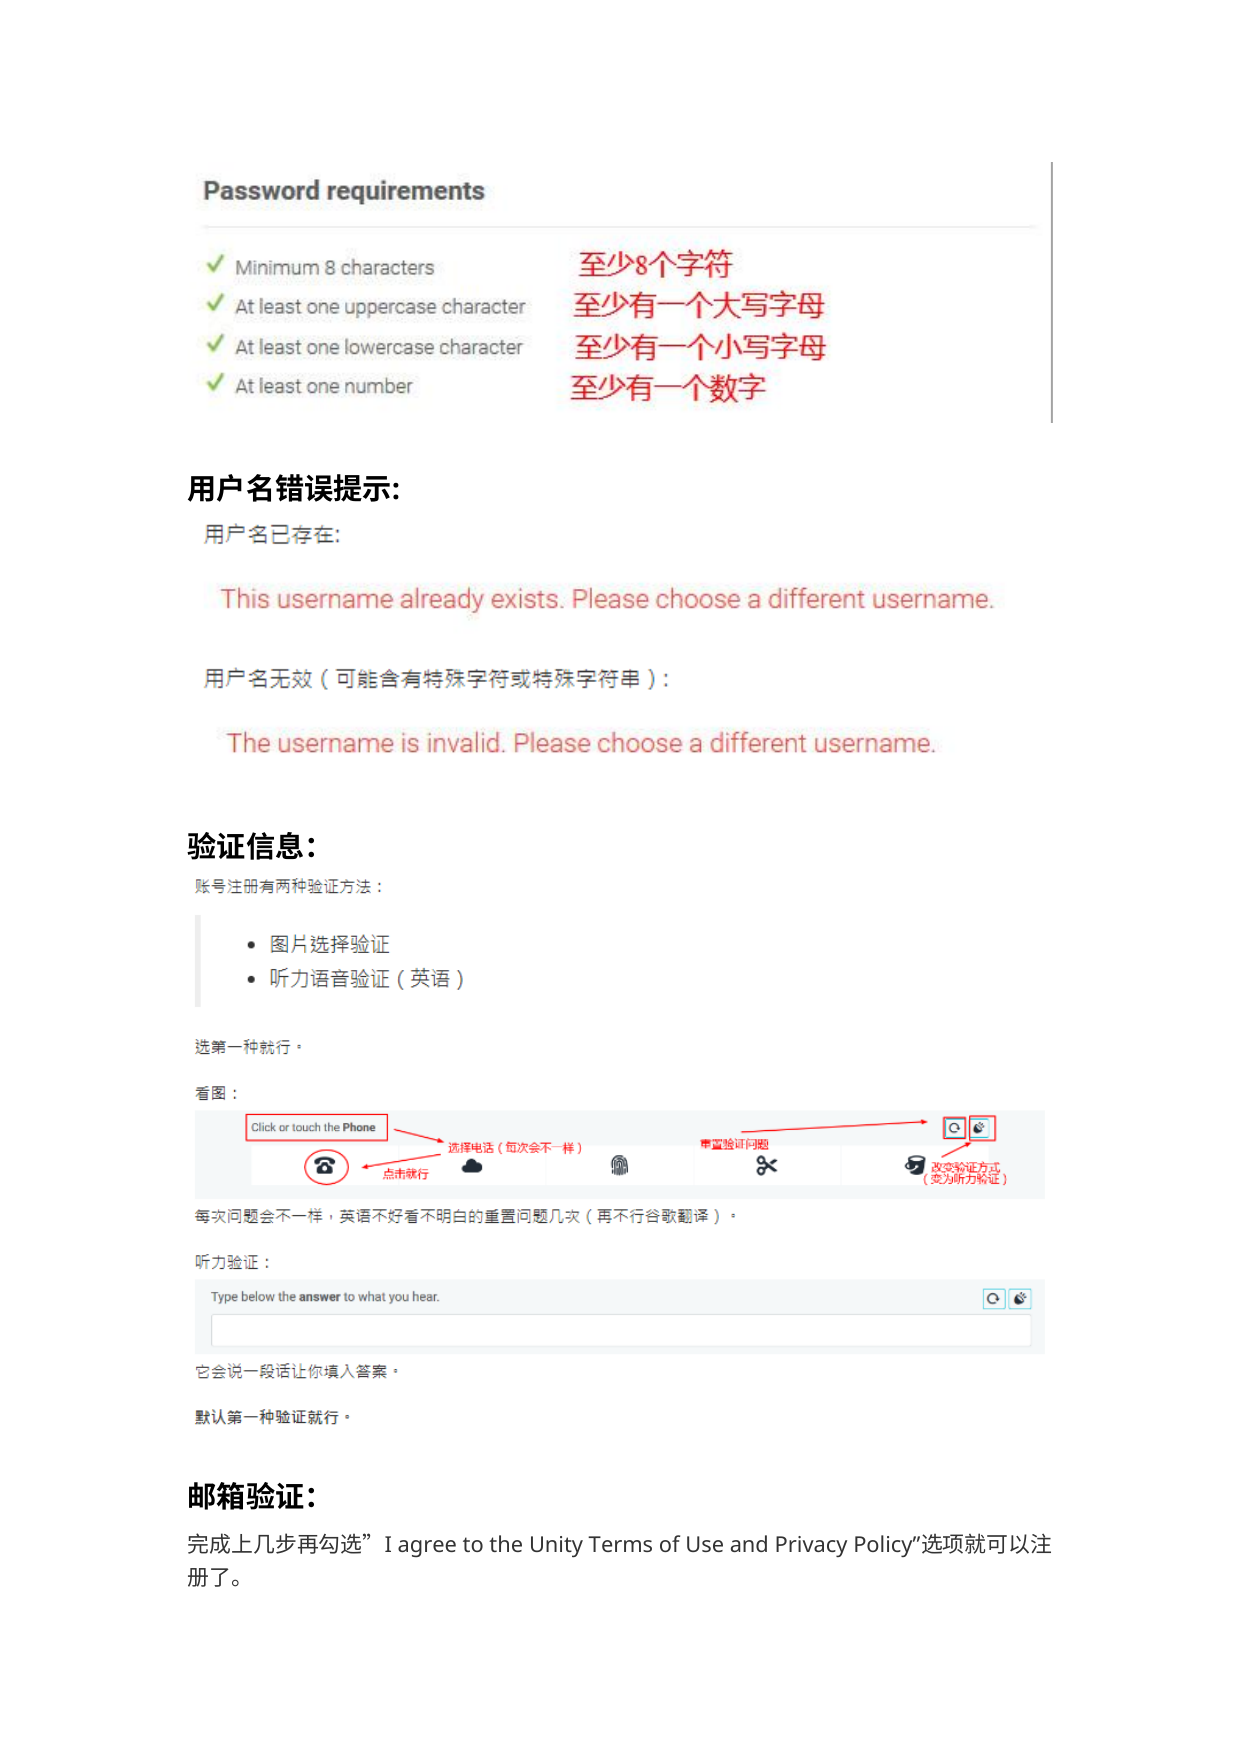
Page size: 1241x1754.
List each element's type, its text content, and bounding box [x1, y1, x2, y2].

text 邮箱验证： [187, 1462, 1053, 1527]
picture [187, 162, 1053, 423]
text 用户名错误提示: [187, 454, 1053, 519]
text 验证信息： [187, 812, 1053, 877]
text 完成上几步再勾选”I agree to the Unity Terms of Use and Privacy Policy”选项就可以注册了。 [187, 1527, 1053, 1592]
picture [187, 877, 1053, 1445]
picture [187, 519, 1044, 787]
